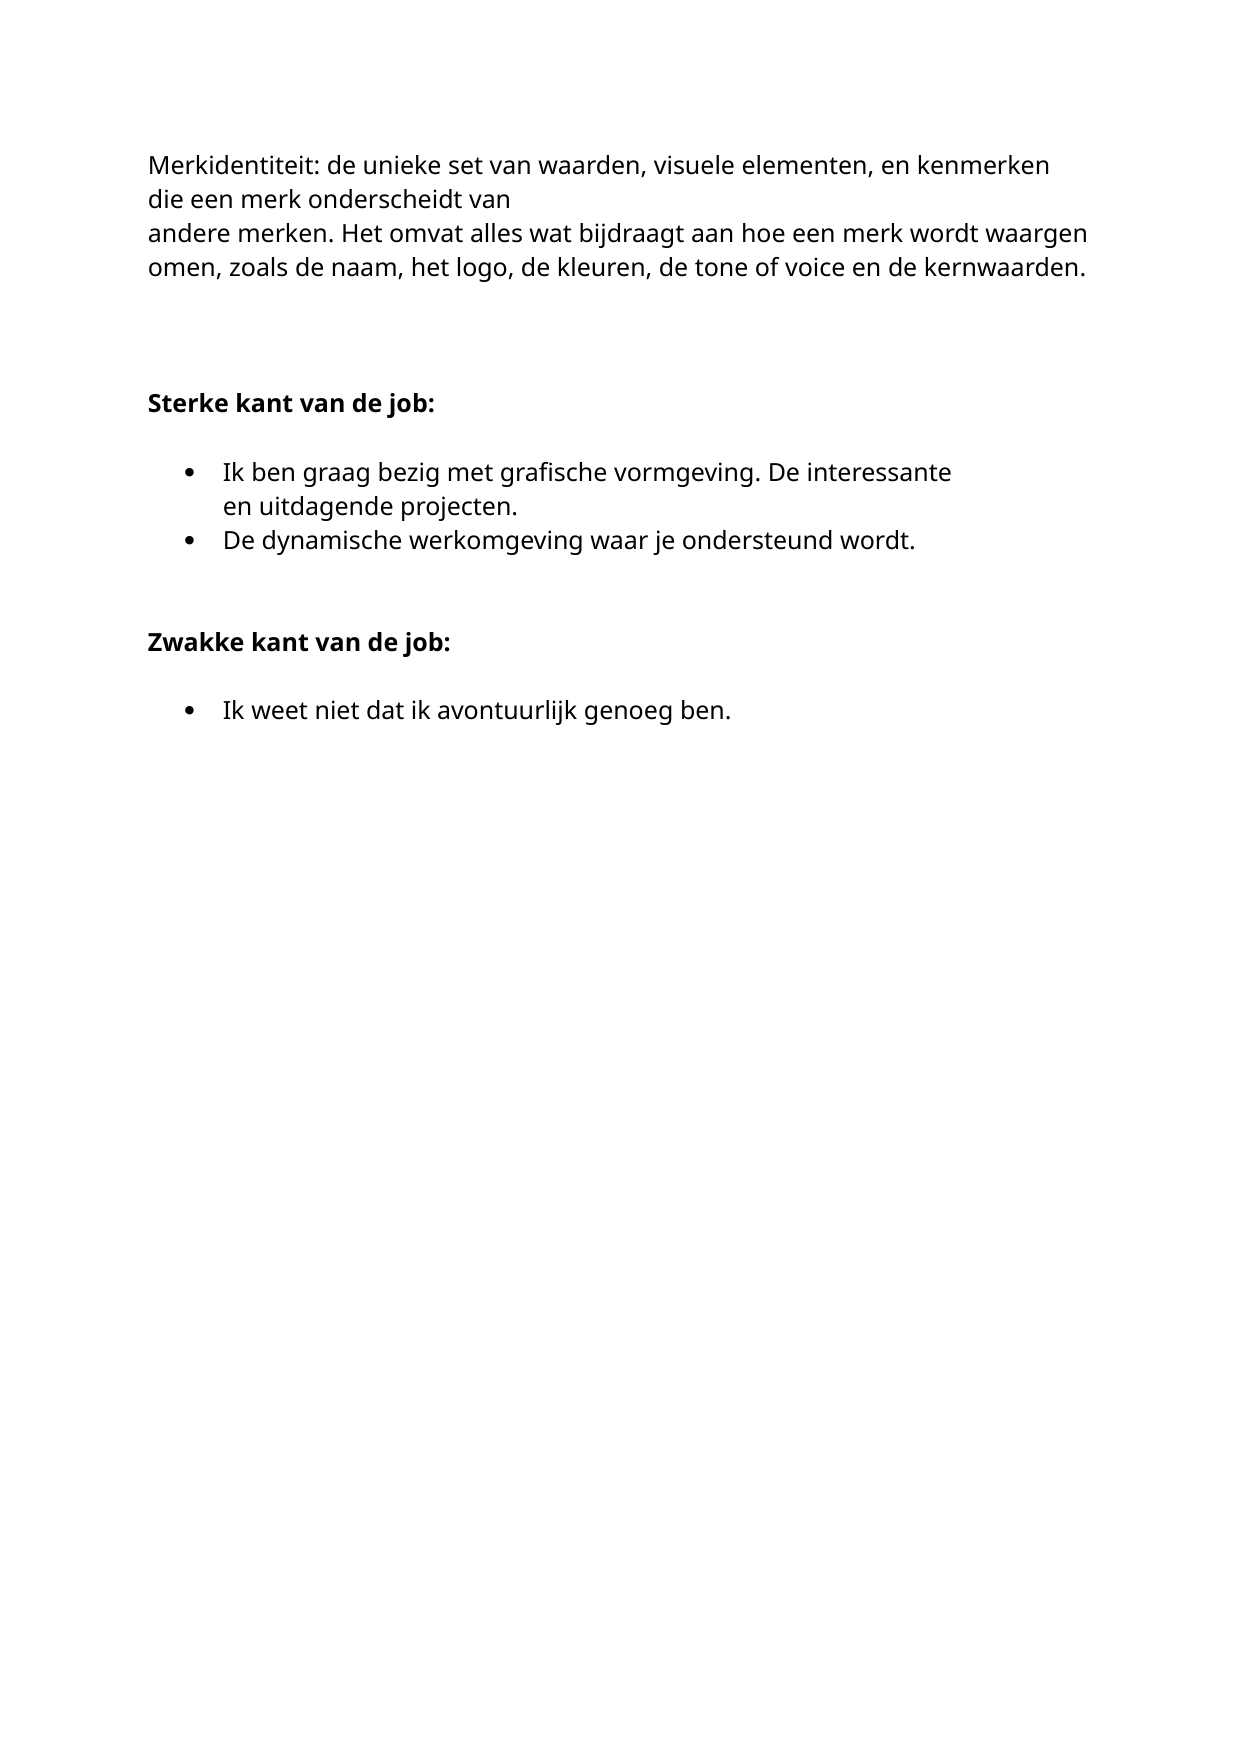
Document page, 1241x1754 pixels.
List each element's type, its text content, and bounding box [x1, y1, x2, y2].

list Ik ben graag bezig met grafische vormgeving. De interessante en uitdagende projecten. [185, 454, 1093, 522]
text Merkidentiteit: de unieke set van waarden, visuele elementen, en kenmerken die een merk onderscheidt van andere merken. Het omvat alles wat bijdraagt aan hoe een merk wordt waargenomen, zoals de naam, het logo, de kleuren, de tone of voice en de kernwaarden. [148, 148, 1093, 284]
text Sterke kant van de job: [148, 386, 1093, 420]
list Ik weet niet dat ik avontuurlijk genoeg ben. [185, 693, 1093, 727]
text Zwakke kant van de job: [148, 624, 1093, 658]
list De dynamische werkomgeving waar je ondersteund wordt. [185, 522, 1093, 556]
